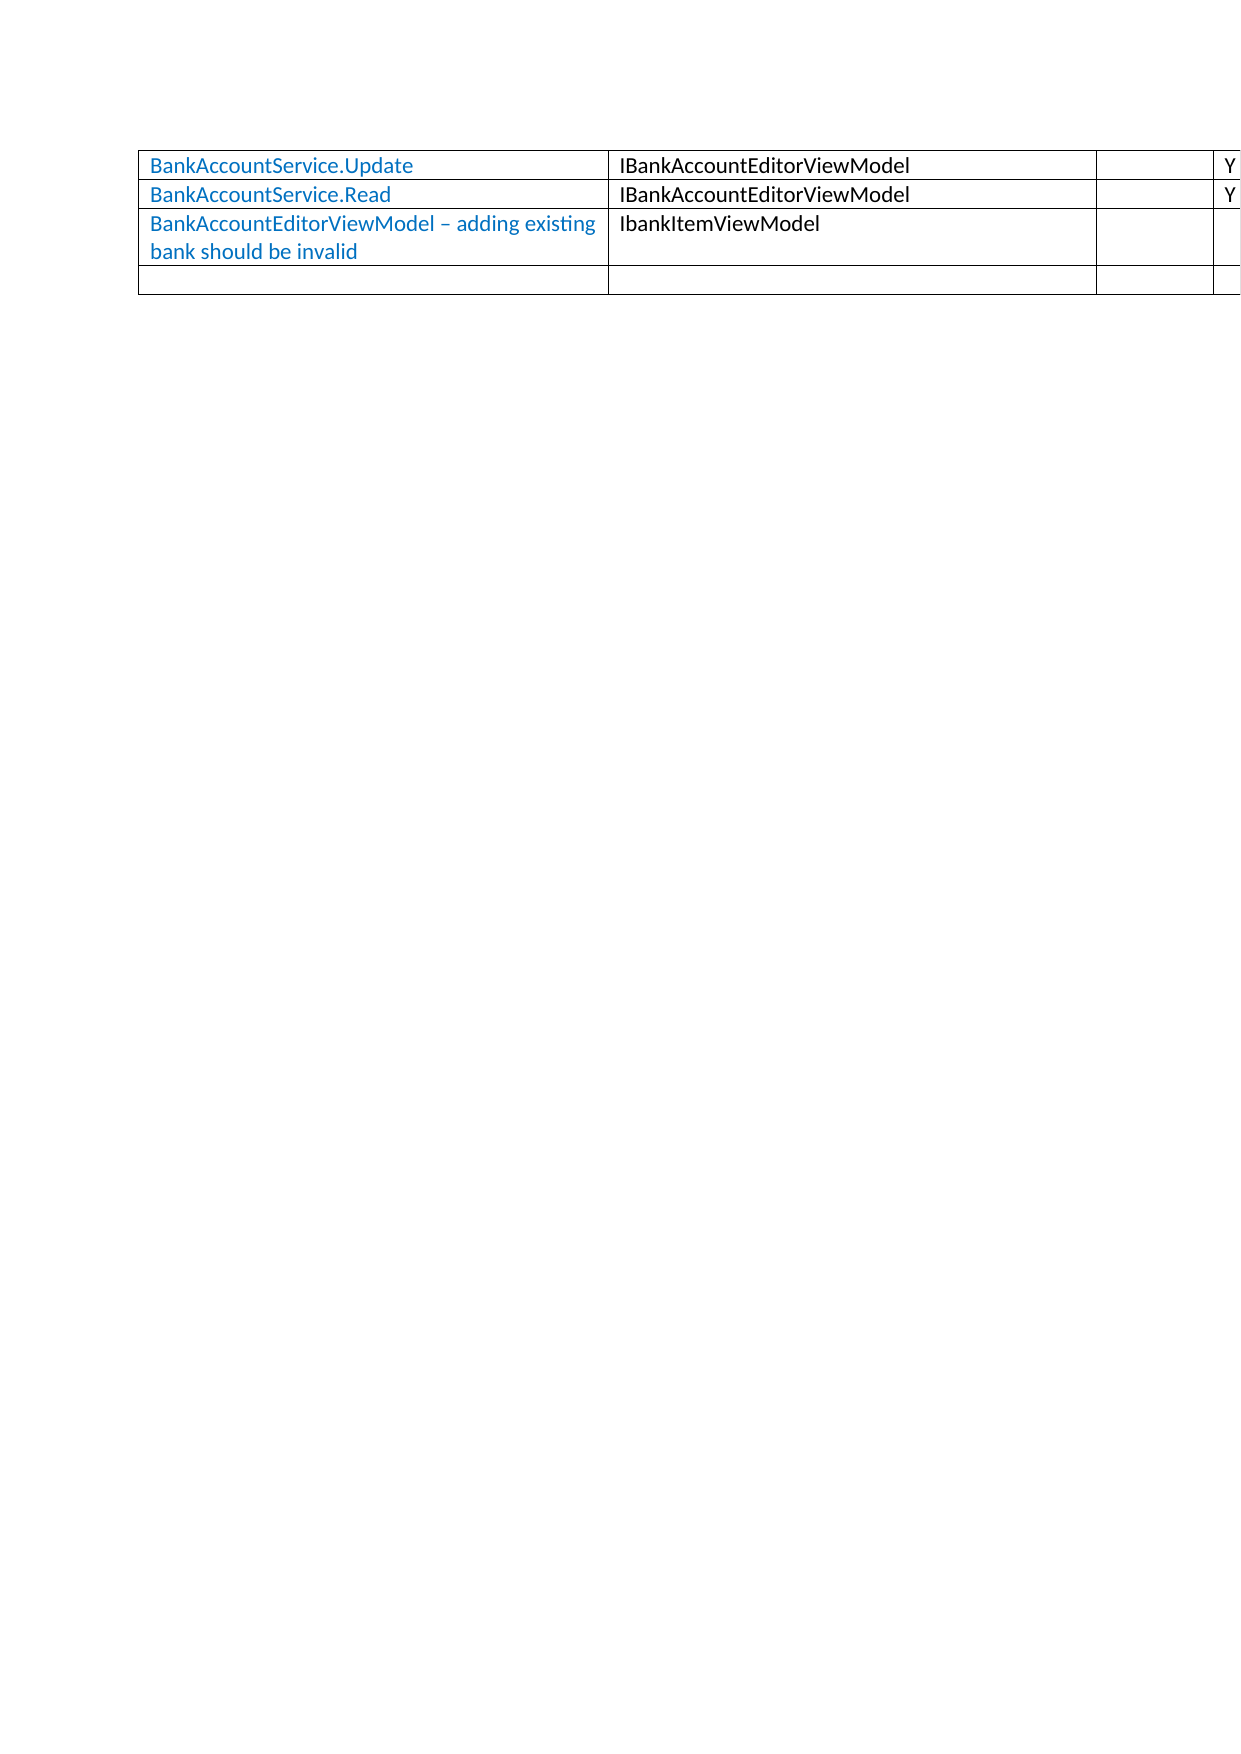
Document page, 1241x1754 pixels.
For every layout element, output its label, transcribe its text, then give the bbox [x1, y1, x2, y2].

table_cell IBankAccountEditorViewModel [609, 180, 1096, 208]
table_cell [1214, 209, 1240, 265]
table_cell BankAccountService.Update [139, 151, 608, 179]
table_cell IbankItemViewModel [609, 209, 1096, 265]
table_cell Y [1214, 180, 1240, 208]
table_cell [609, 266, 1096, 294]
table_cell BankAccountService.Read [139, 180, 608, 208]
table_cell IBankAccountEditorViewModel [609, 151, 1096, 179]
table_cell [139, 266, 608, 294]
table_cell [1097, 209, 1213, 265]
table_cell Y [1214, 151, 1240, 179]
table_cell [1097, 180, 1213, 208]
table_cell [1097, 151, 1213, 179]
table_cell BankAccountEditorViewModel – adding existing bank should be invalid [139, 209, 608, 265]
table_cell [1097, 266, 1213, 294]
table_cell [1214, 266, 1240, 294]
